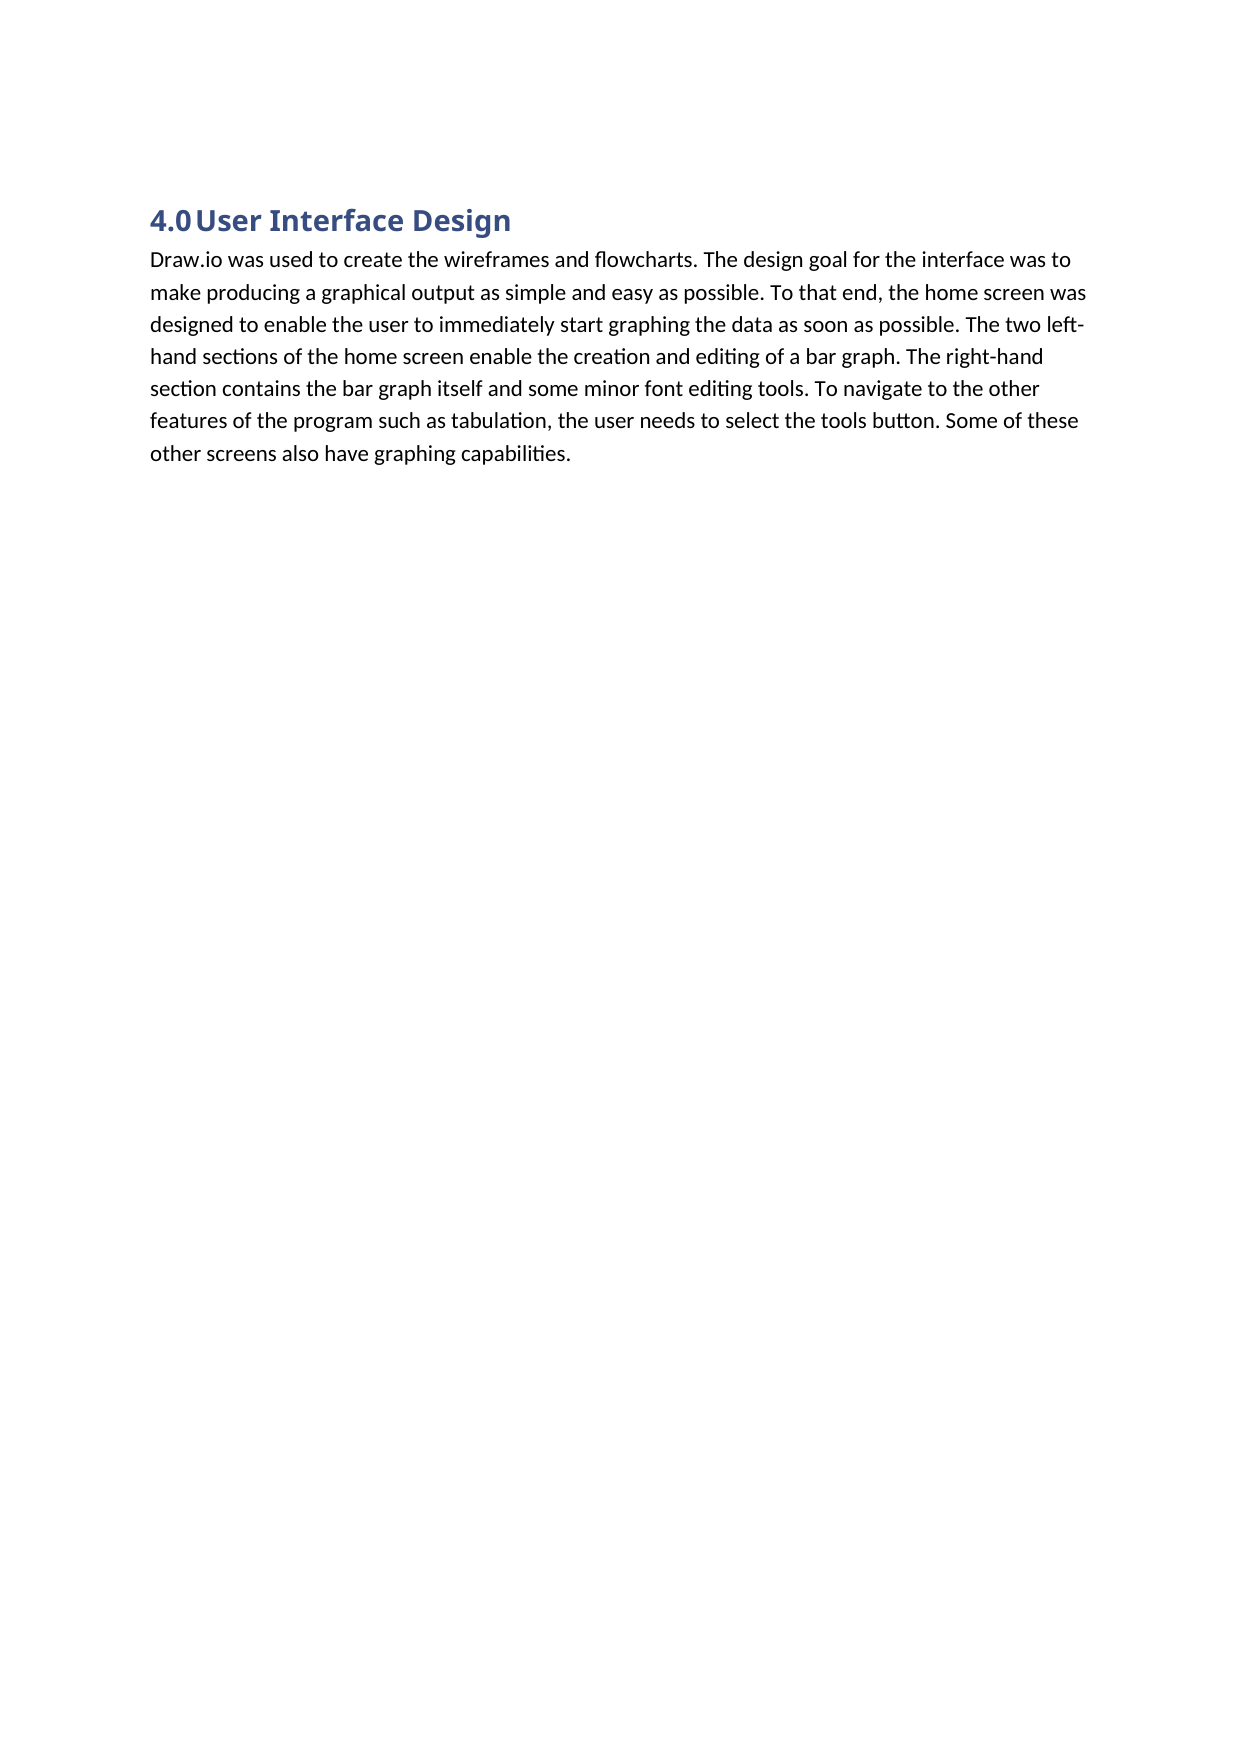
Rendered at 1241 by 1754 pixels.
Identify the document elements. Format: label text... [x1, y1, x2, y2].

text Draw.io was used to create the wireframes and flowcharts. The design goal for the interface was to make producing a graphical output as simple and easy as possible. To that end, the home screen was designed to enable the user to immediately start graphing the data as soon as possible. The two left-hand sections of the home screen enable the creation and editing of a bar graph. The right-hand section contains the bar graph itself and some minor font editing tools. To navigate to the other features of the program such as tabulation, the user needs to select the tools button. Some of these other screens also have graphing capabilities. [150, 246, 1090, 467]
subtitle User Interface Design [150, 200, 1090, 240]
